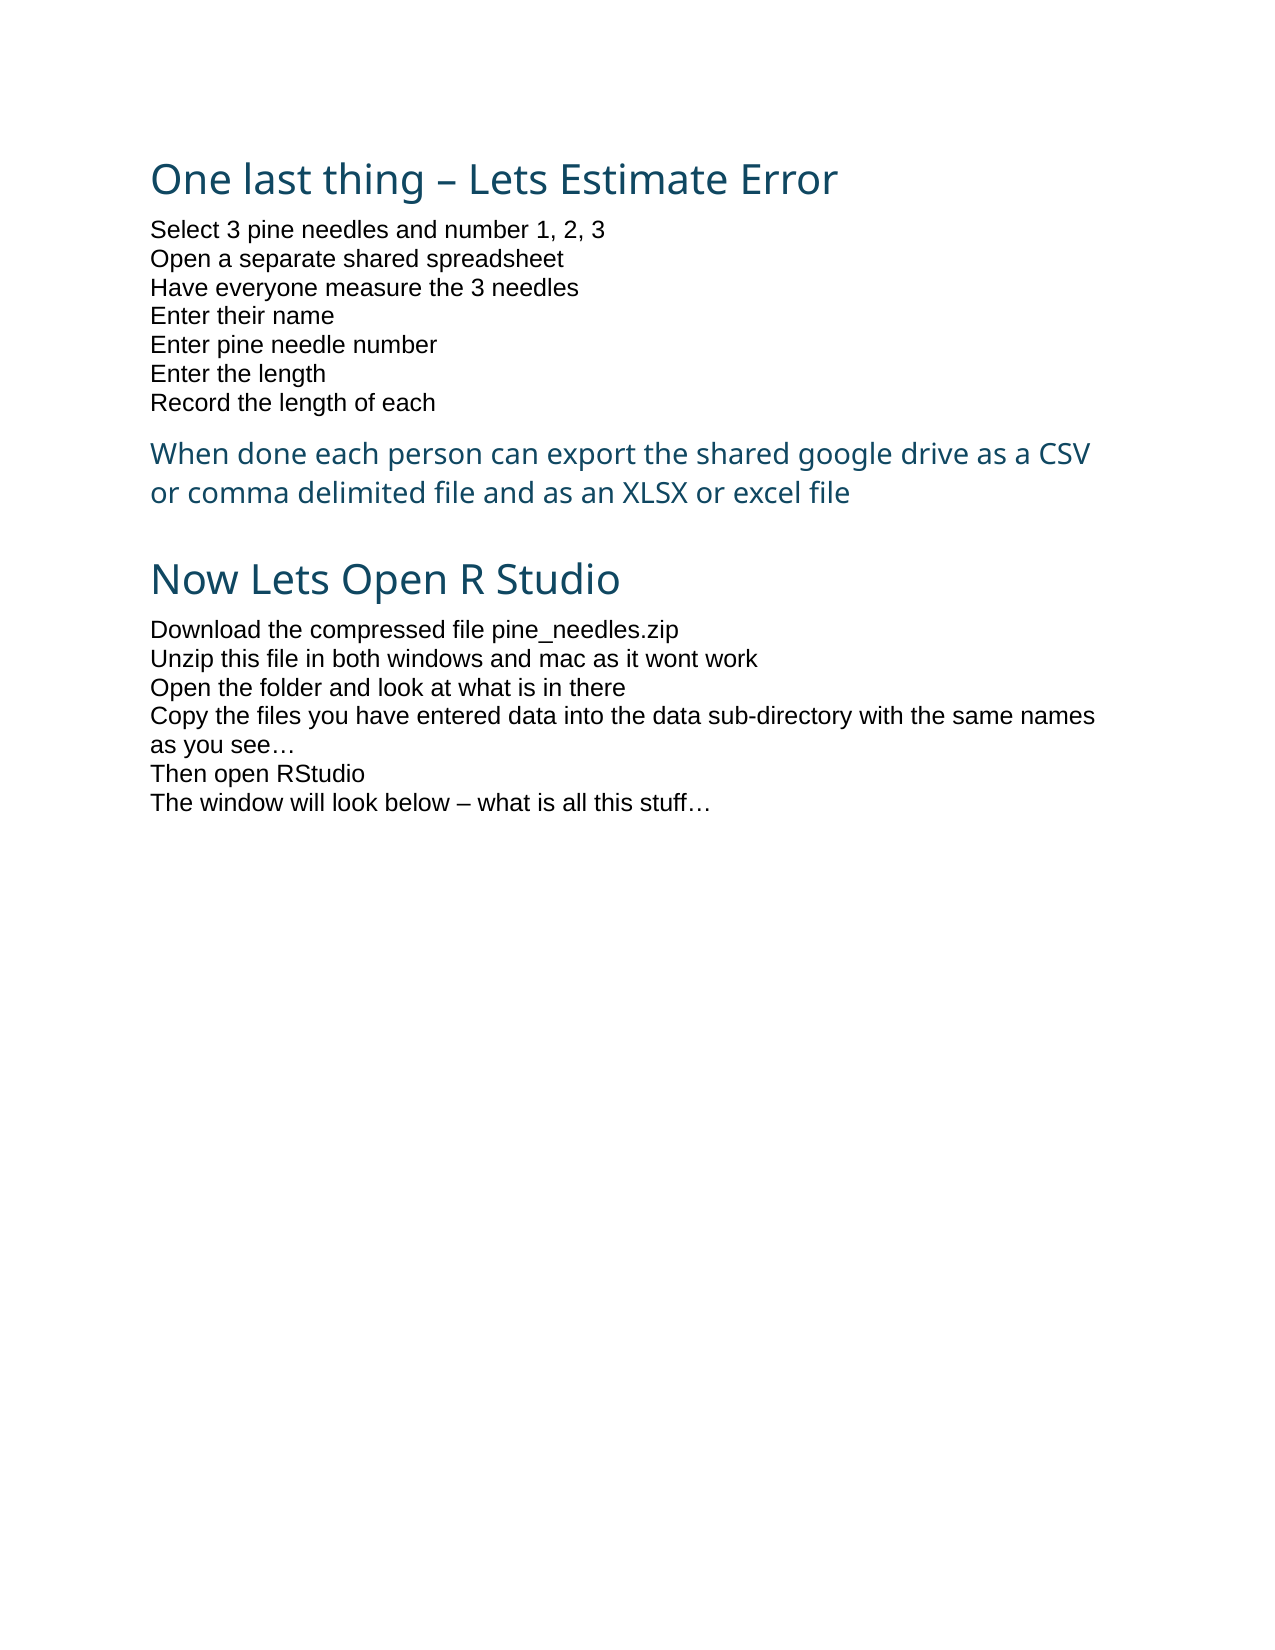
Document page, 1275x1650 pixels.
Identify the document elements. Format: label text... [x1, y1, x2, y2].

subtitle When done each person can export the shared google drive as a CSV or comma delimited file and as an XLSX or excel file [150, 433, 1125, 512]
subtitle Now Lets Open R Studio [150, 550, 1125, 607]
subtitle One last thing – Lets Estimate Error [150, 150, 1125, 207]
